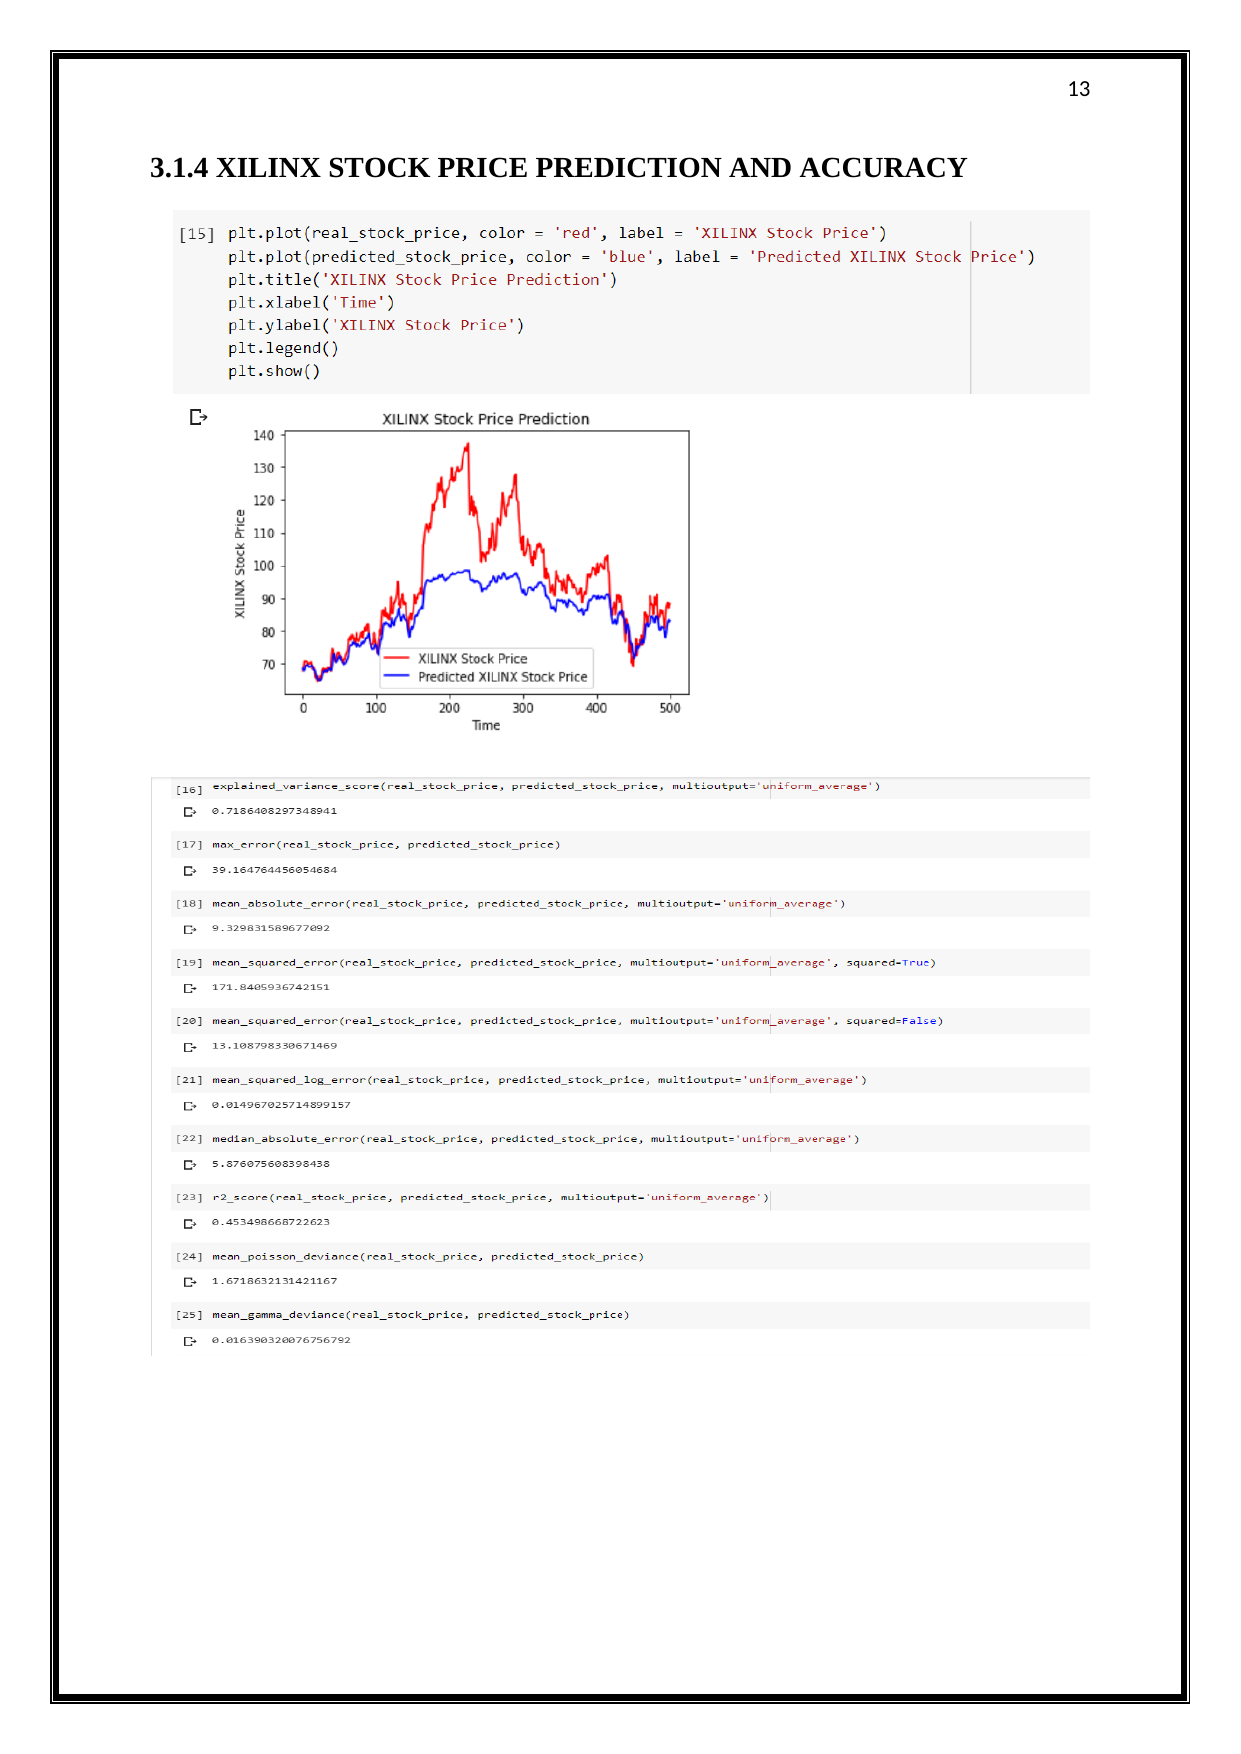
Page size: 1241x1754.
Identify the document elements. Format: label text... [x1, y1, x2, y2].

picture [150, 777, 1091, 1356]
picture [150, 200, 1091, 753]
text 3.1.4 XILINX STOCK PRICE PREDICTION AND ACCURACY [150, 150, 1090, 183]
